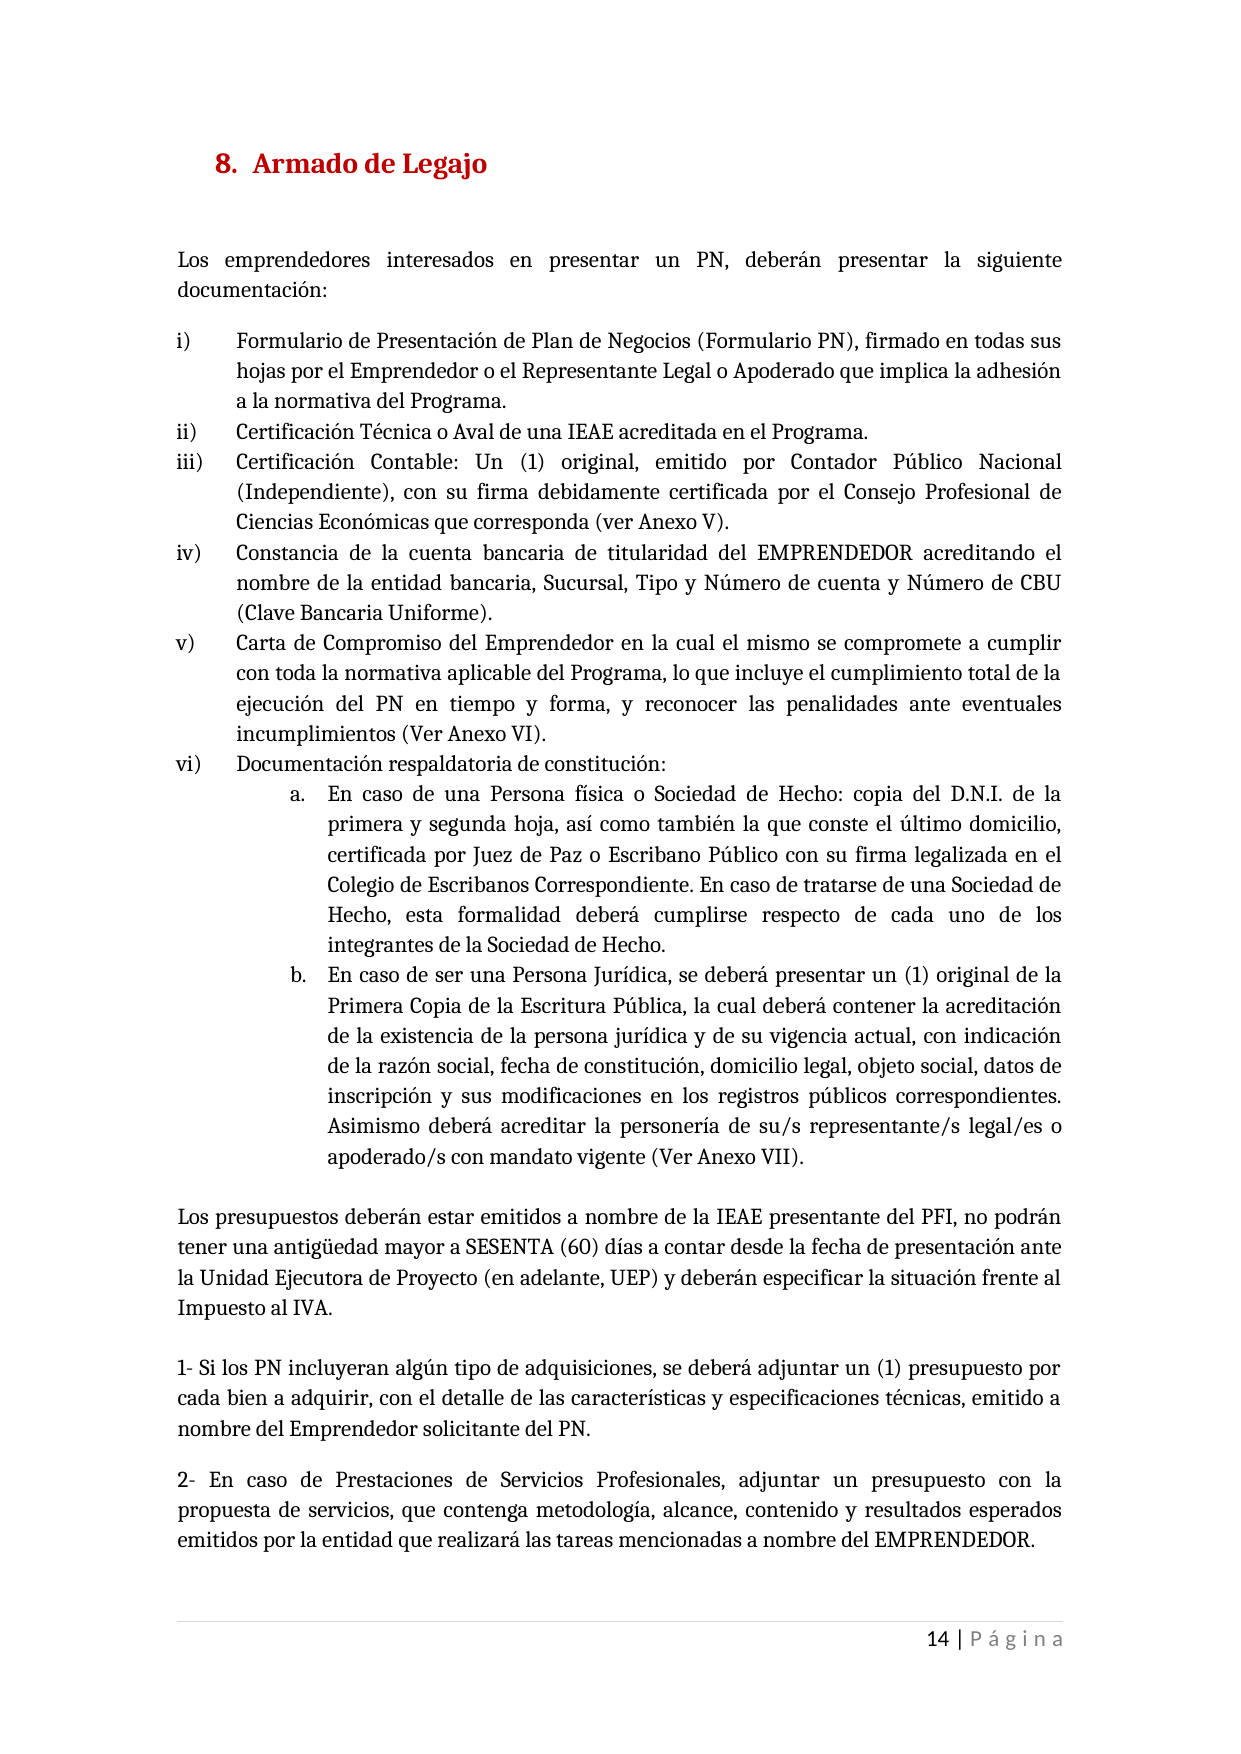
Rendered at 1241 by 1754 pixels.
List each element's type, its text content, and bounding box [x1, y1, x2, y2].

text 1- Si los PN incluyeran algún tipo de adquisiciones, se deberá adjuntar un (1) presupuesto por cada bien a adquirir, con el detalle de las características y especificaciones técnicas, emitido a nombre del Emprendedor solicitante del PN. [177, 1355, 1063, 1442]
list Formulario de Presentación de Plan de Negocios (Formulario PN), firmado en todas sus hojas por el Emprendedor o el Representante Legal o Apoderado que implica la adhesión a la normativa del Programa. [176, 328, 1063, 414]
list Certificación Técnica o Aval de una IEAE acreditada en el Programa. [176, 418, 1063, 445]
list En caso de una Persona física o Sociedad de Hecho: copia del D.N.I. de la primera y segunda hoja, así como también la que conste el último domicilio, certificada por Juez de Paz o Escribano Público con su firma legalizada en el Colegio de Escribanos Correspondiente. En caso de tratarse de una Sociedad de Hecho, esta formalidad deberá cumplirse respecto de cada uno de los integrantes de la Sociedad de Hecho. [290, 781, 1063, 958]
subtitle Armado de Legajo [215, 148, 1063, 181]
text Los presupuestos deberán estar emitidos a nombre de la IEAE presentante del PFI, no podrán tener una antigüedad mayor a SESENTA (60) días a contar desde la fecha de presentación ante la Unidad Ejecutora de Proyecto (en adelante, UEP) y deberán especificar la situación frente al Impuesto al IVA. [177, 1204, 1063, 1321]
list En caso de ser una Persona Jurídica, se deberá presentar un (1) original de la Primera Copia de la Escritura Pública, la cual deberá contener la acreditación de la existencia de la persona jurídica y de su vigencia actual, con indicación de la razón social, fecha de constitución, domicilio legal, objeto social, datos de inscripción y sus modificaciones en los registros públicos correspondientes. Asimismo deberá acreditar la personería de su/s representante/s legal/es o apoderado/s con mandato vigente (Ver Anexo VII). [290, 962, 1063, 1170]
text 2- En caso de Prestaciones de Servicios Profesionales, adjuntar un presupuesto con la propuesta de servicios, que contenga metodología, alcance, contenido y resultados esperados emitidos por la entidad que realizará las tareas mencionadas a nombre del EMPRENDEDOR. [177, 1466, 1063, 1553]
list Documentación respaldatoria de constitución: [176, 751, 1063, 777]
list Constancia de la cuenta bancaria de titularidad del EMPRENDEDOR acreditando el nombre de la entidad bancaria, Sucursal, Tipo y Número de cuenta y Número de CBU (Clave Bancaria Uniforme). [176, 539, 1063, 626]
list Carta de Compromiso del Emprendedor en la cual el mismo se compromete a cumplir con toda la normativa aplicable del Programa, lo que incluye el cumplimiento total de la ejecución del PN en tiempo y forma, y reconocer las penalidades ante eventuales incumplimientos (Ver Anexo VI). [176, 630, 1063, 747]
text Los emprendedores interesados en presentar un PN, deberán presentar la siguiente documentación: [177, 247, 1063, 303]
list Certificación Contable: Un (1) original, emitido por Contador Público Nacional (Independiente), con su firma debidamente certificada por el Consejo Profesional de Ciencias Económicas que corresponda (ver Anexo V). [176, 449, 1063, 535]
